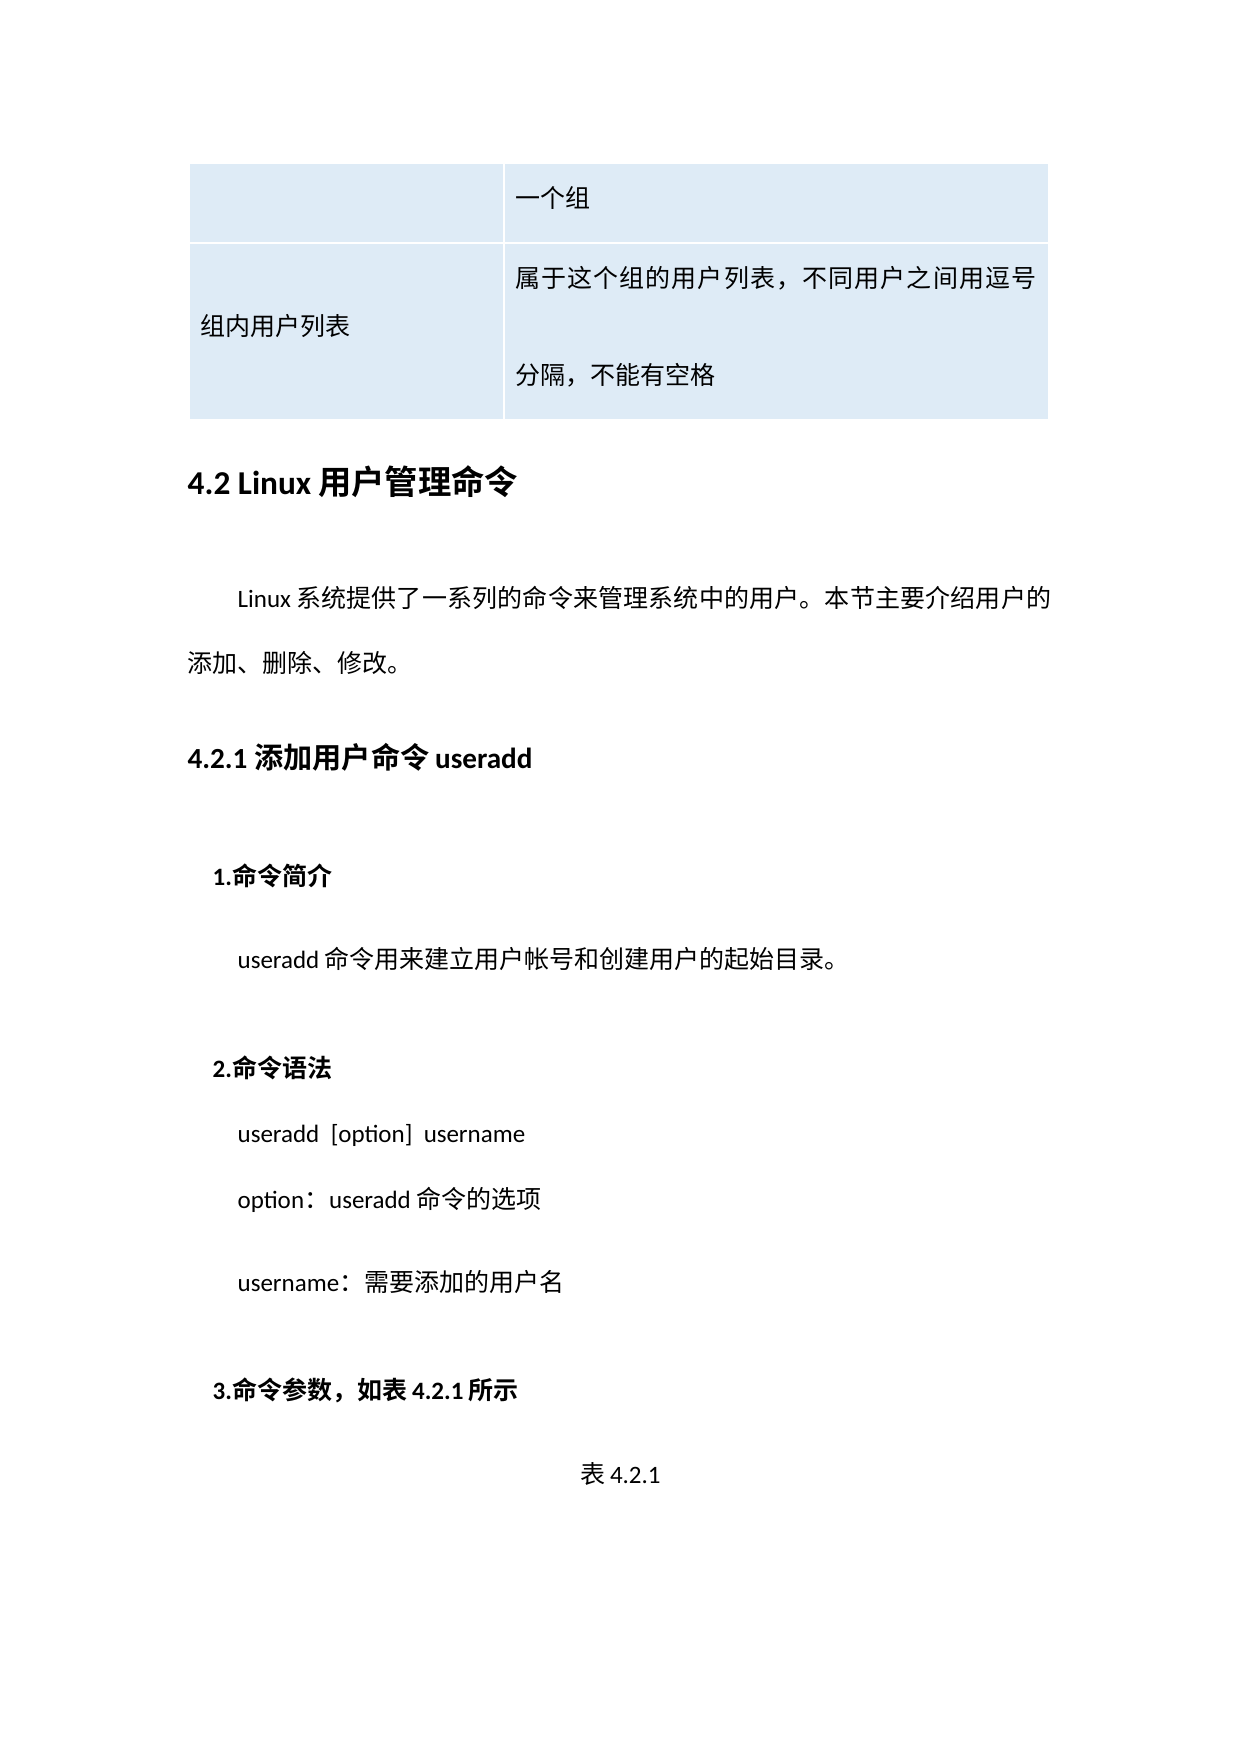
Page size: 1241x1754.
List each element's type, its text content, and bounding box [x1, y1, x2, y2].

list 表4.2.1 [187, 1440, 1053, 1505]
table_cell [505, 164, 1048, 242]
subtitle 4.2.1 添加用户命令useradd [187, 723, 1053, 788]
table_cell 组内用户列表 [190, 244, 503, 419]
text useradd命令用来建立用户帐号和创建用户的起始目录。 [187, 926, 1053, 991]
text useradd [option] username [187, 1117, 1053, 1150]
subtitle 3.命令参数，如表4.2.1所示 [187, 1356, 1053, 1421]
text option：useradd命令的选项 [187, 1165, 1053, 1230]
text username：需要添加的用户名 [187, 1248, 1053, 1313]
table_cell 属于这个组的用户列表，不同用户之间用逗号分隔，不能有空格 [505, 244, 1048, 419]
text Linux系统提供了一系列的命令来管理系统中的用户。本节主要介绍用户的添加、删除、修改。 [187, 564, 1053, 694]
subtitle 1.命令简介 [187, 842, 1053, 907]
table_cell 组标识号 [190, 164, 503, 242]
subtitle 2.命令语法 [187, 1034, 1053, 1099]
subtitle 4.2 Linux用户管理命令 [187, 448, 1053, 513]
